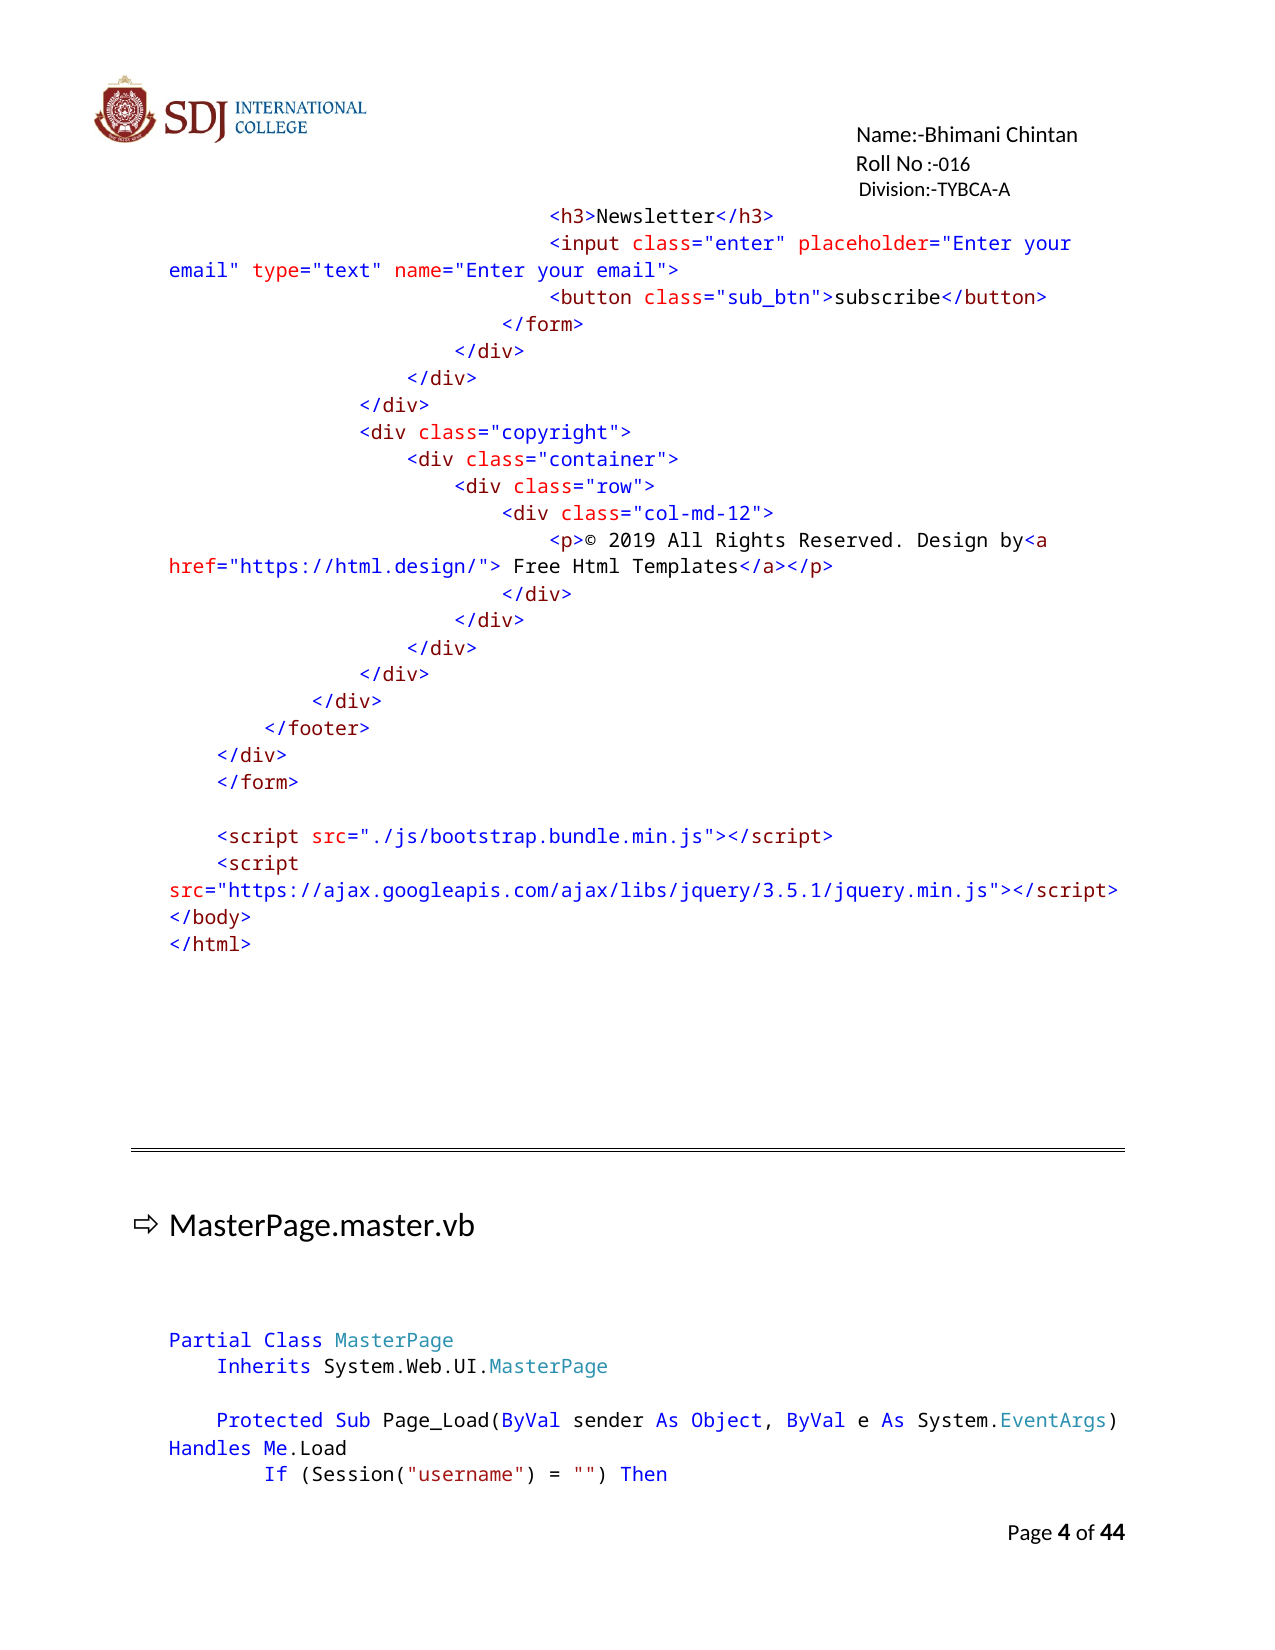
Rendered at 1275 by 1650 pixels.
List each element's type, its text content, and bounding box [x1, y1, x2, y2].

text </div> [169, 580, 1125, 607]
text <div class="copyright"> [169, 418, 1125, 445]
text Partial Class MasterPage [169, 1326, 1125, 1353]
text <div class="row"> [169, 472, 1125, 499]
text </form> [169, 769, 1125, 796]
text </div> [169, 688, 1125, 715]
list MasterPage.master.vb [131, 1204, 1125, 1245]
text </div> [169, 634, 1125, 661]
text <script src="https://ajax.googleapis.com/ajax/libs/jquery/3.5.1/jquery.min.js"></script> [169, 849, 1125, 903]
text </body> [169, 903, 1125, 931]
text </div> [169, 742, 1125, 769]
text </html> [169, 931, 1125, 957]
text </div> [169, 607, 1125, 634]
text <p>© 2019 All Rights Reserved. Design by<a href="https://html.design/"> Free Html Templates</a></p> [169, 526, 1125, 580]
text </div> [169, 337, 1125, 364]
text </div> [169, 364, 1125, 391]
text <h3>Newsletter</h3> [169, 202, 1125, 229]
text <button class="sub_btn">subscribe</button> [169, 283, 1125, 310]
text <script src="./js/bootstrap.bundle.min.js"></script> [169, 823, 1125, 849]
text </div> [169, 391, 1125, 418]
text Protected Sub Page_Load(ByVal sender As Object, ByVal e As System.EventArgs) Handles Me.Load [169, 1407, 1125, 1461]
text Inherits System.Web.UI.MasterPage [169, 1353, 1125, 1380]
text <div class="container"> [169, 445, 1125, 472]
text </form> [169, 310, 1125, 337]
text If (Session("username") = "") Then [169, 1461, 1125, 1488]
picture [93, 75, 367, 143]
text <input class="enter" placeholder="Enter your email" type="text" name="Enter your email"> [169, 229, 1125, 283]
text </div> [169, 661, 1125, 688]
text <div class="col-md-12"> [169, 499, 1125, 526]
text </footer> [169, 715, 1125, 742]
